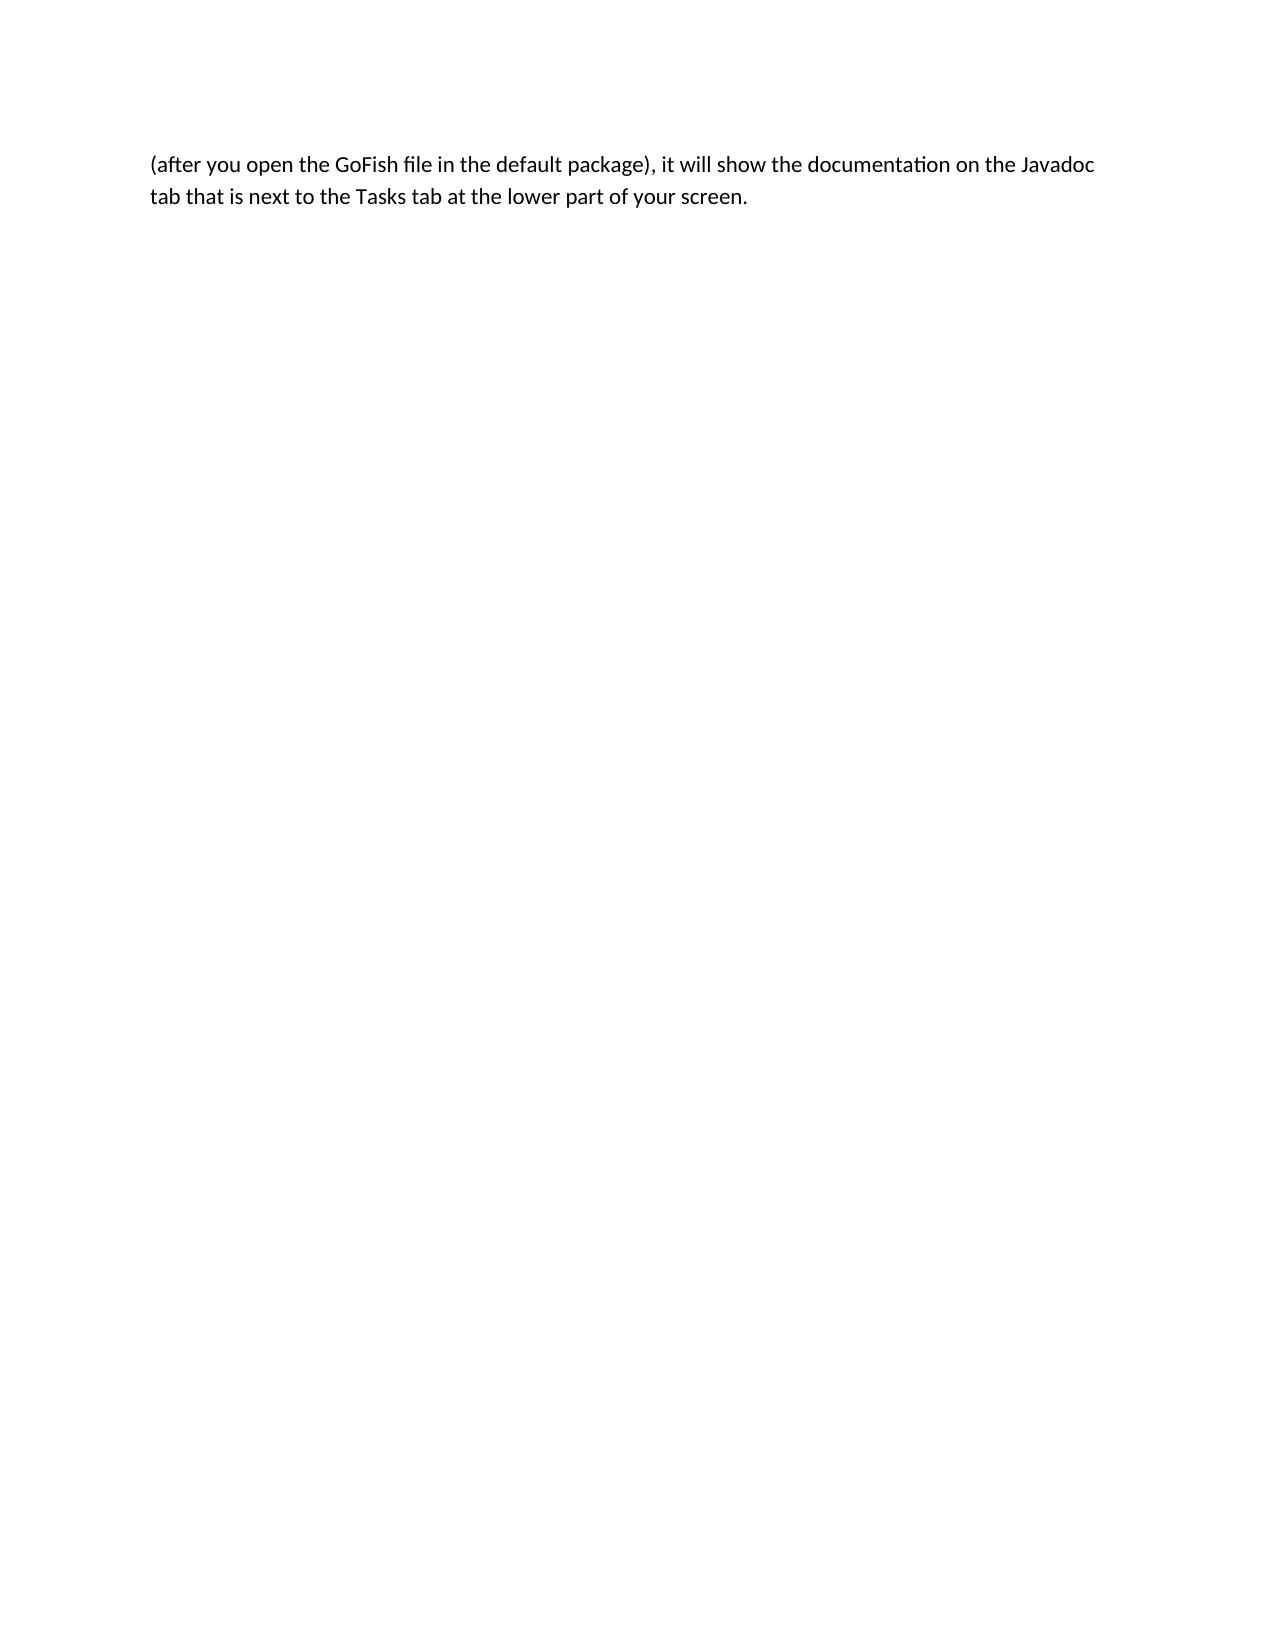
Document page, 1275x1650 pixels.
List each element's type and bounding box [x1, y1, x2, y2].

text [150, 150, 1125, 210]
